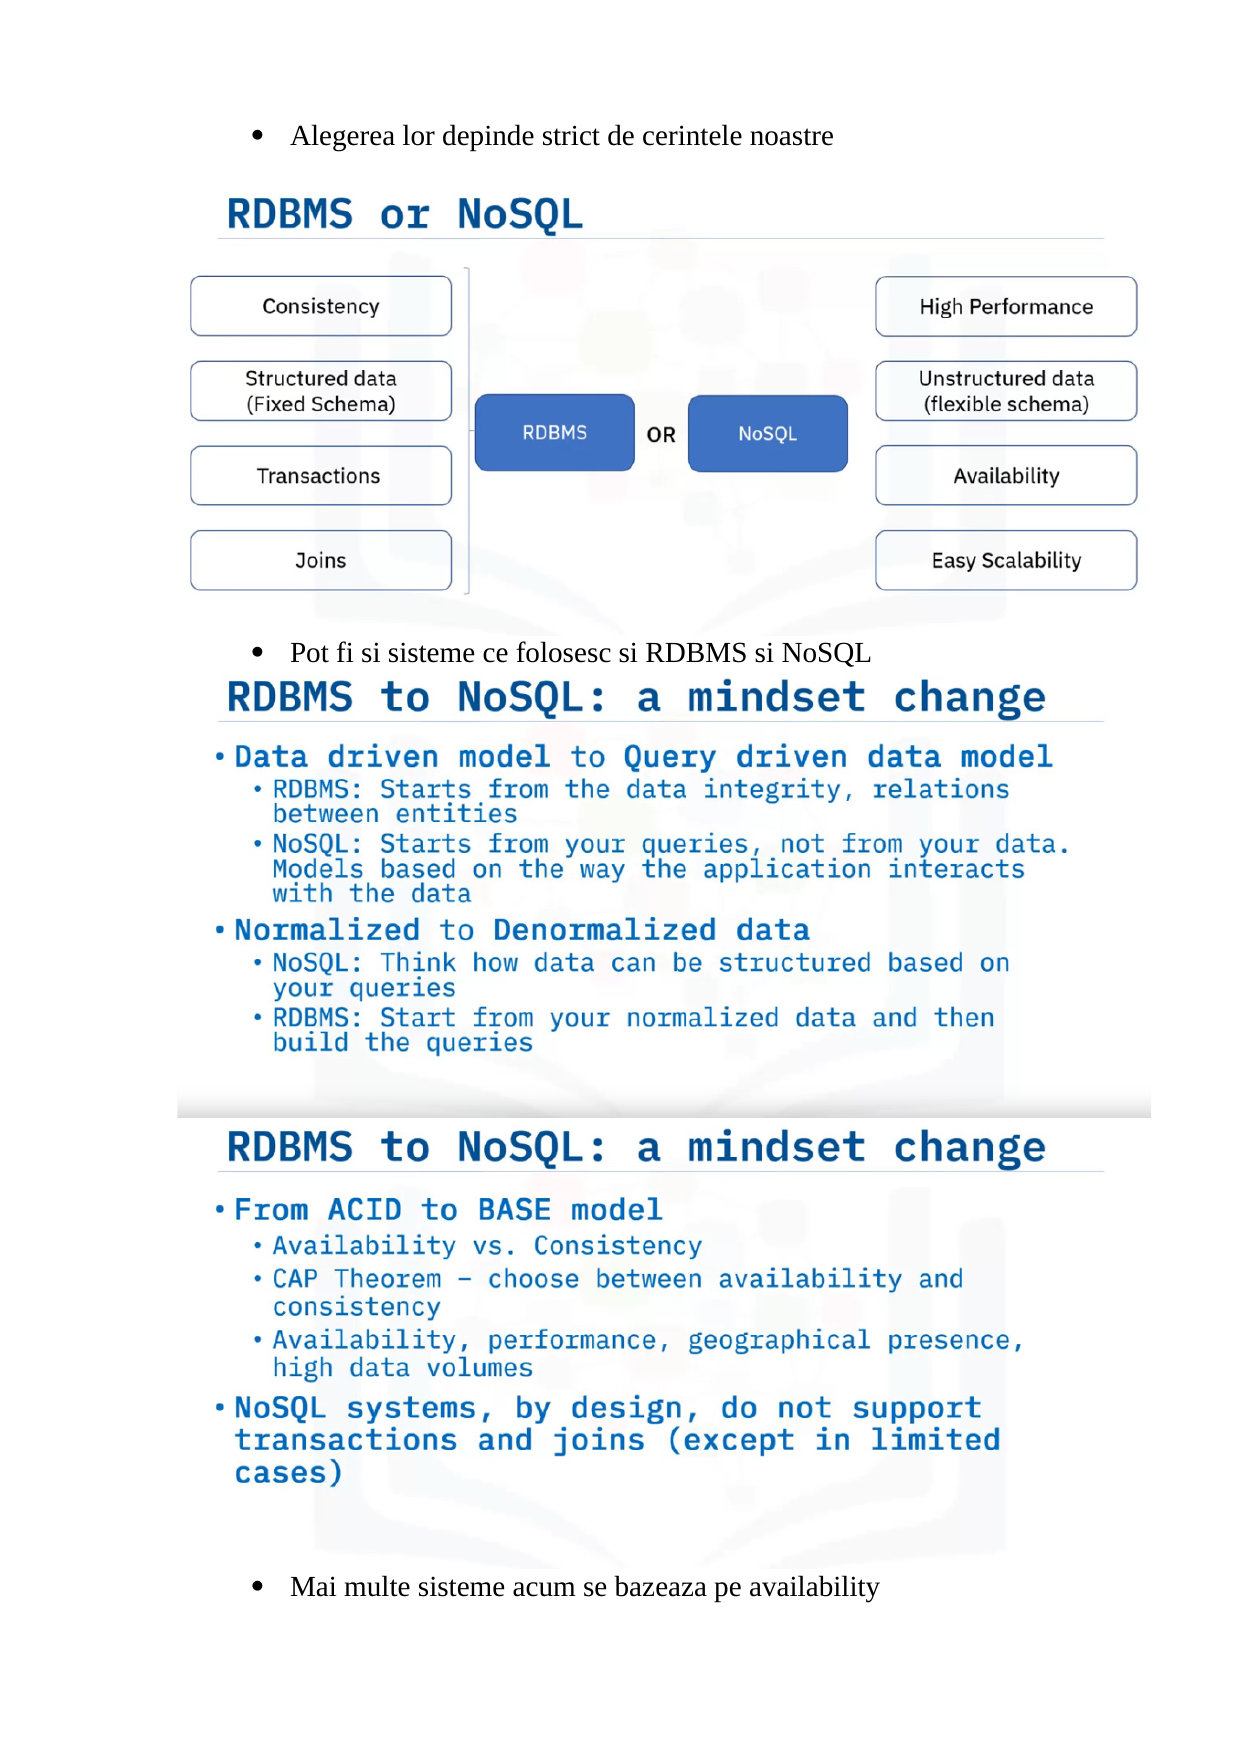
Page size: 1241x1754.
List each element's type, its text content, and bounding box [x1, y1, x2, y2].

picture [177, 668, 1152, 1569]
picture [177, 185, 1152, 636]
list Mai multe sisteme acum se bazeaza pe availability [252, 1569, 1152, 1603]
list Alegerea lor depinde strict de cerintele noastre [252, 118, 1152, 152]
list Pot fi si sisteme ce folosesc si RDBMS si NoSQL [252, 636, 1152, 668]
